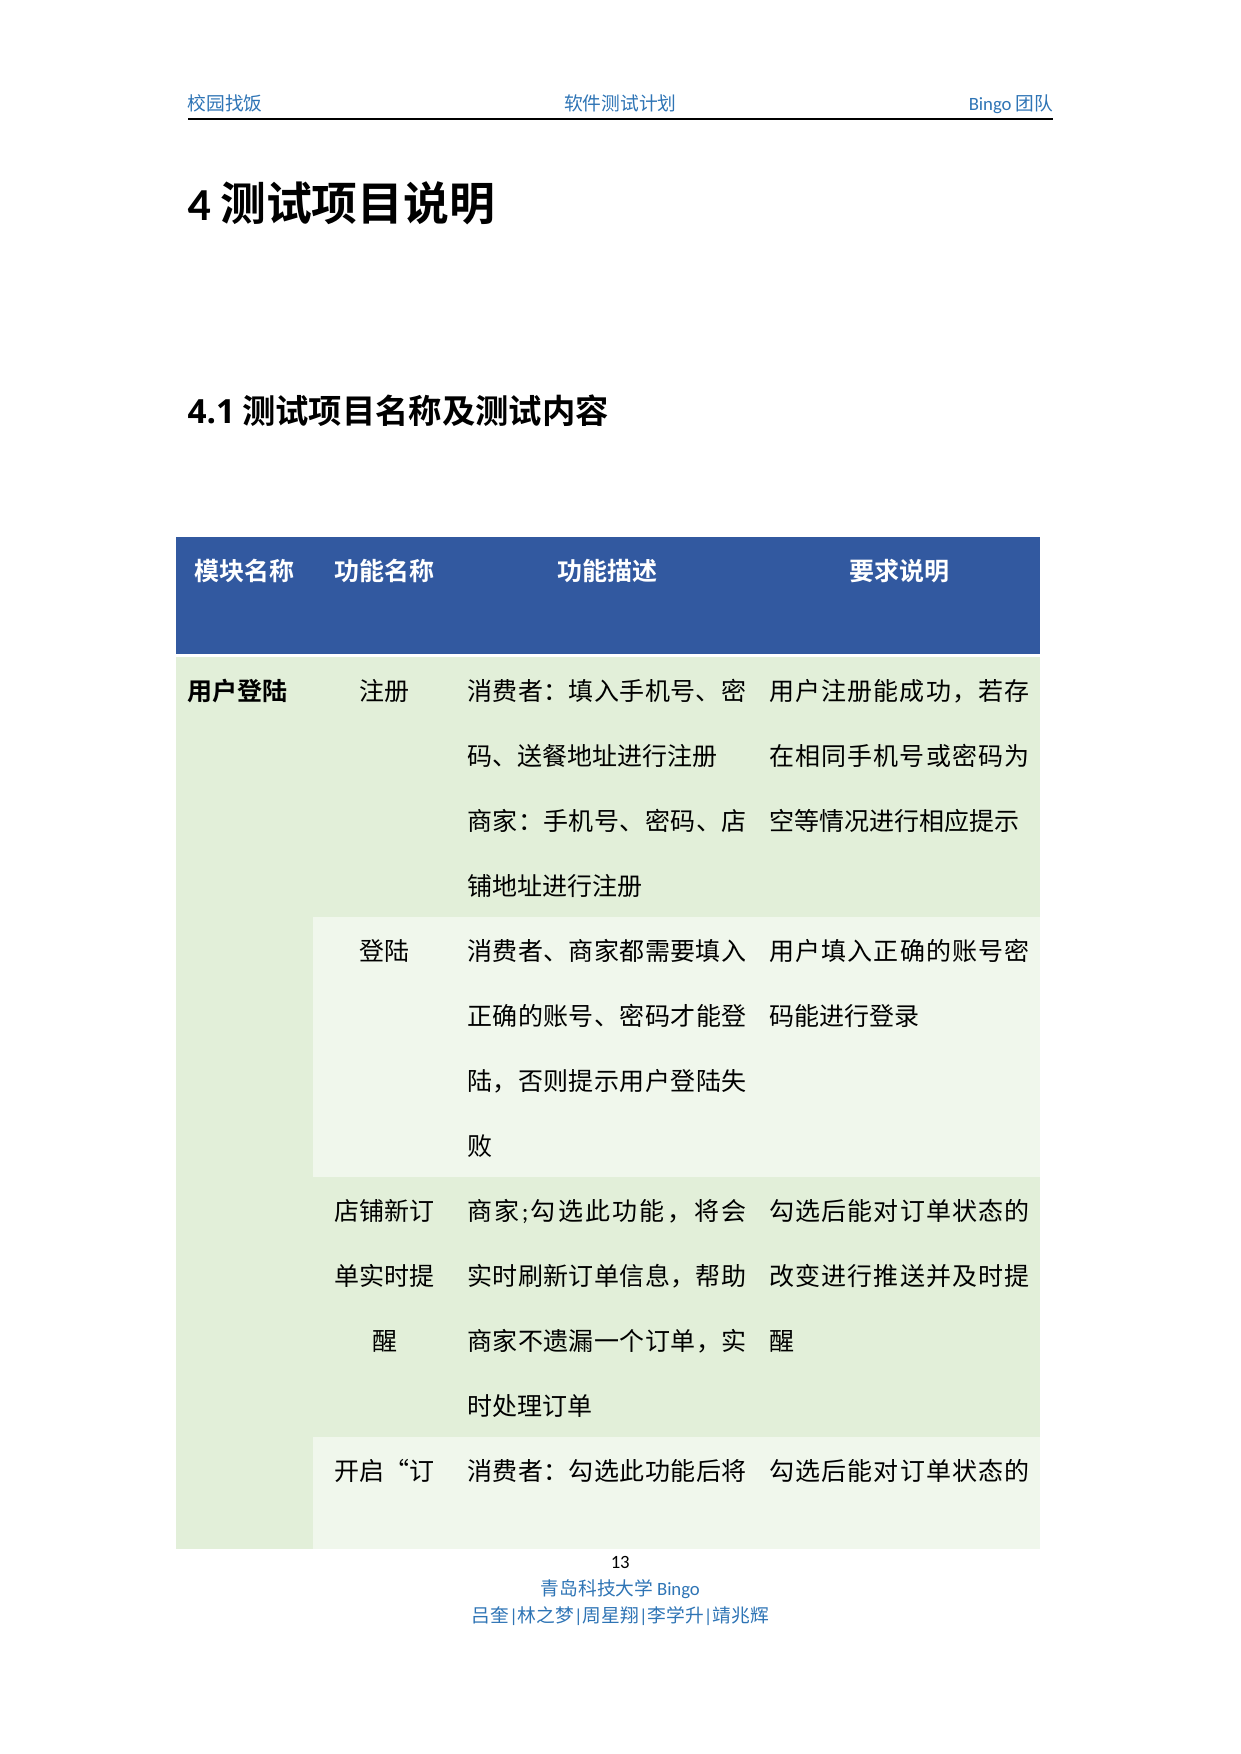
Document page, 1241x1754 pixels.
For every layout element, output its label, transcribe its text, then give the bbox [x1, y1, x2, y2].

table_cell 开启“订单状态变更”实时推送 [313, 1437, 456, 1549]
table_header 要求说明 [758, 537, 1040, 654]
table_cell 商家;勾选此功能，将会实时刷新订单信息，帮助商家不遗漏一个订单，实时处理订单 [456, 1177, 758, 1437]
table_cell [456, 1437, 758, 1549]
table_cell 店铺新订单实时提醒 [313, 1177, 456, 1437]
table_cell 用户注册能成功，若存在相同手机号或密码为空等情况进行相应提示 [758, 657, 1040, 917]
subtitle 4.1测试项目名称及测试内容 [187, 377, 1053, 442]
table_cell 消费者：填入手机号、密码、送餐地址进行注册 商家：手机号、密码、店铺地址进行注册 [456, 657, 758, 917]
table_cell 注册 [313, 657, 456, 917]
table_cell 登陆 [313, 917, 456, 1177]
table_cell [758, 1437, 1040, 1549]
table_header 模块名称 [176, 537, 313, 654]
table_cell 用户登陆 [176, 657, 313, 1549]
table_cell 用户填入正确的账号密码能进行登录 [758, 917, 1040, 1177]
table_header 功能描述 [456, 537, 758, 654]
subtitle 4测试项目说明 [187, 151, 1053, 249]
table_cell 消费者、商家都需要填入正确的账号、密码才能登陆，否则提示用户登陆失败 [456, 917, 758, 1177]
table_cell 勾选后能对订单状态的改变进行推送并及时提醒 [758, 1177, 1040, 1437]
table_header 功能名称 [313, 537, 456, 654]
